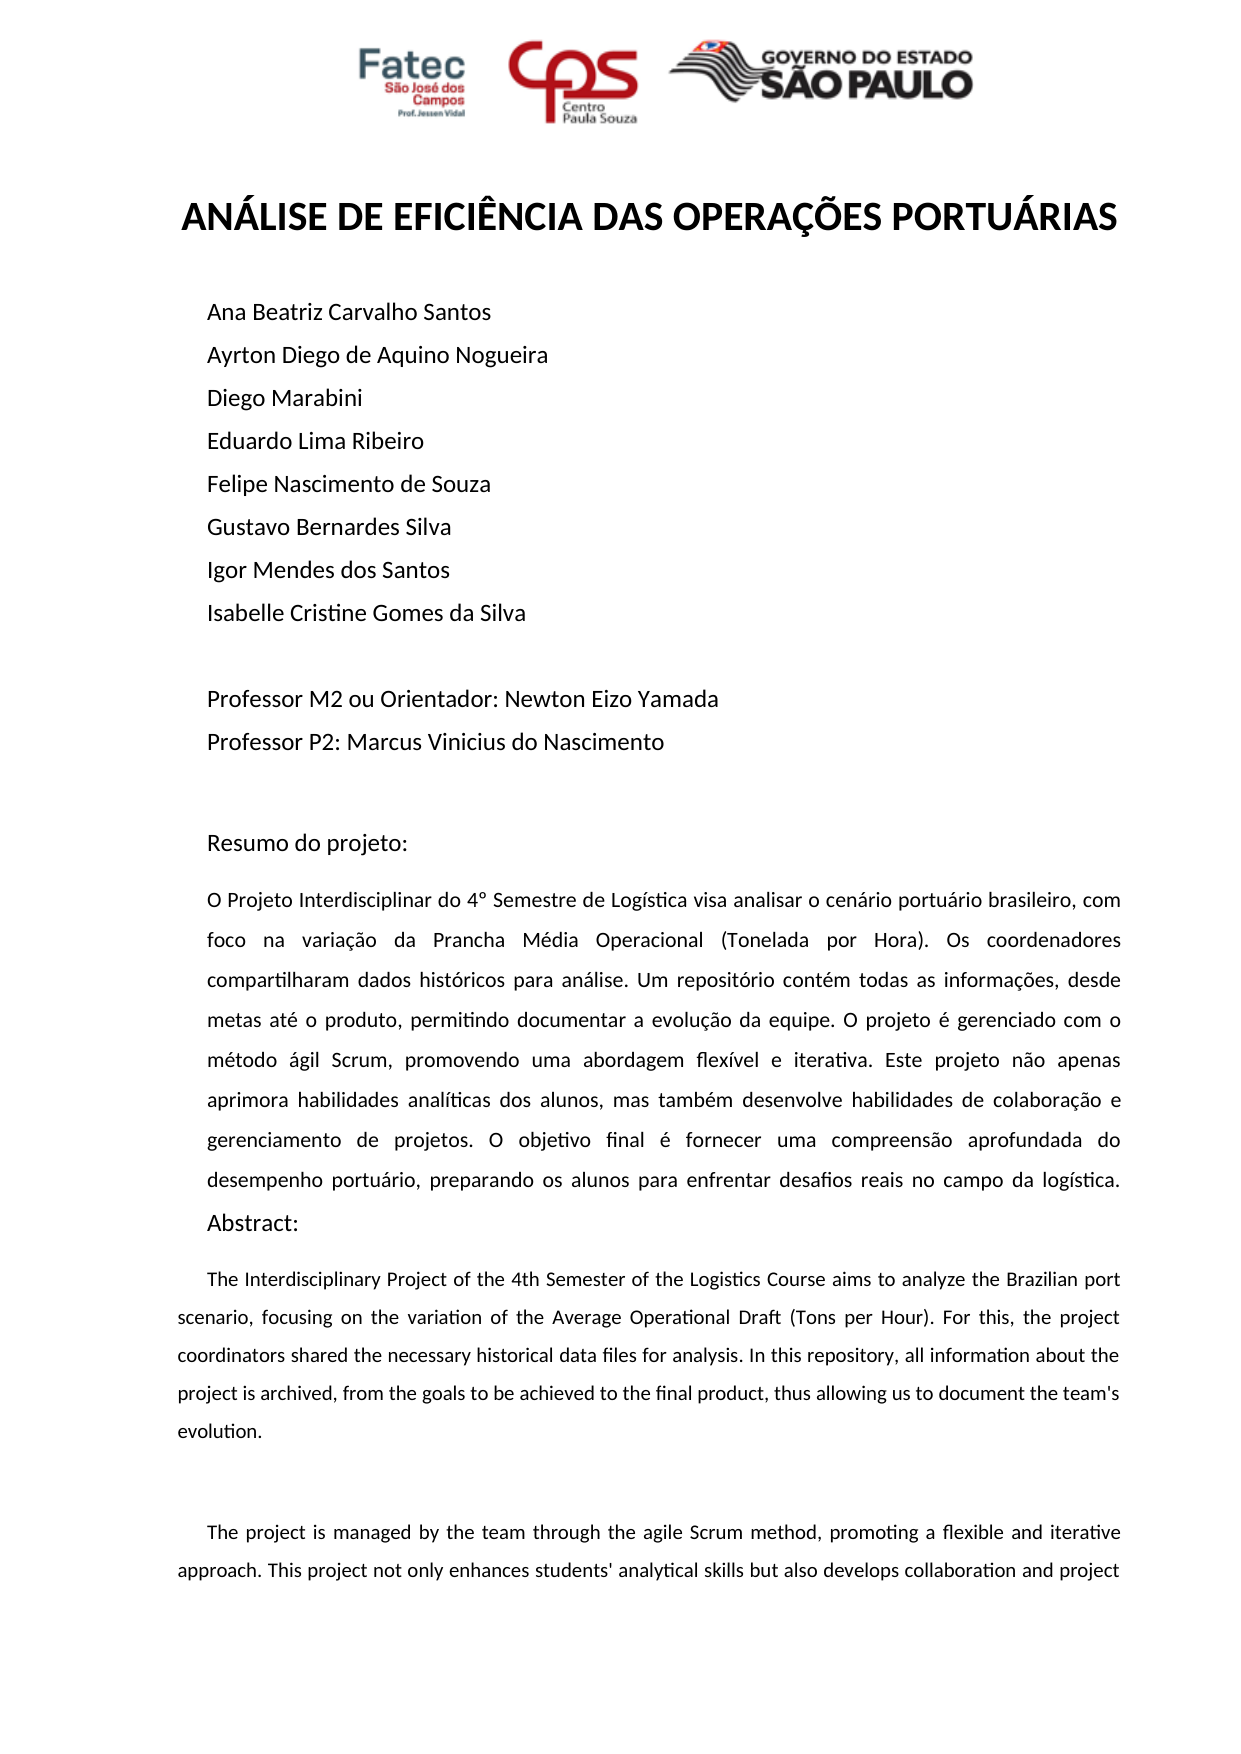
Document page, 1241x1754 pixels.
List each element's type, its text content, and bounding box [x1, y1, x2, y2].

text Diego Marabini [207, 382, 1122, 413]
title ANÁLISE DE EFICIÊNCIA DAS OPERAÇÕES PORTUÁRIAS [177, 190, 1122, 241]
text Ayrton Diego de Aquino Nogueira [207, 339, 1122, 369]
text O Projeto Interdisciplinar do 4º Semestre de Logística visa analisar o cenário portuário brasileiro, com foco na variação da Prancha Média Operacional (Tonelada por Hora). Os coordenadores compartilharam dados históricos para análise. Um repositório contém todas as informações, desde metas até o produto, permitindo documentar a evolução da equipe. O projeto é gerenciado com o método ágil Scrum, promovendo uma abordagem flexível e iterativa. Este projeto não apenas aprimora habilidades analíticas dos alunos, mas também desenvolve habilidades de colaboração e gerenciamento de projetos. O objetivo final é fornecer uma compreensão aprofundada do desempenho portuário, preparando os alunos para enfrentar desafios reais no campo da logística. Abstract: [207, 886, 1122, 1238]
picture [313, 23, 1008, 144]
text Gustavo Bernardes Silva [207, 511, 1122, 542]
text Resumo do projeto: [207, 827, 1122, 858]
text Eduardo Lima Ribeiro [207, 425, 1122, 456]
text Isabelle Cristine Gomes da Silva [207, 597, 1122, 628]
text The Interdisciplinary Project of the 4th Semester of the Logistics Course aims to analyze the Brazilian port scenario, focusing on the variation of the Average Operational Draft (Tons per Hour). For this, the project coordinators shared the necessary historical data files for analysis. In this repository, all information about the project is archived, from the goals to be achieved to the final product, thus allowing us to document the team's evolution. [177, 1266, 1122, 1444]
text Professor M2 ou Orientador: Newton Eizo Yamada [207, 683, 1122, 714]
text Ana Beatriz Carvalho Santos [207, 296, 1122, 327]
text Felipe Nascimento de Souza [207, 468, 1122, 499]
text Igor Mendes dos Santos [207, 554, 1122, 585]
text Professor P2: Marcus Vinicius do Nascimento [207, 726, 1122, 757]
